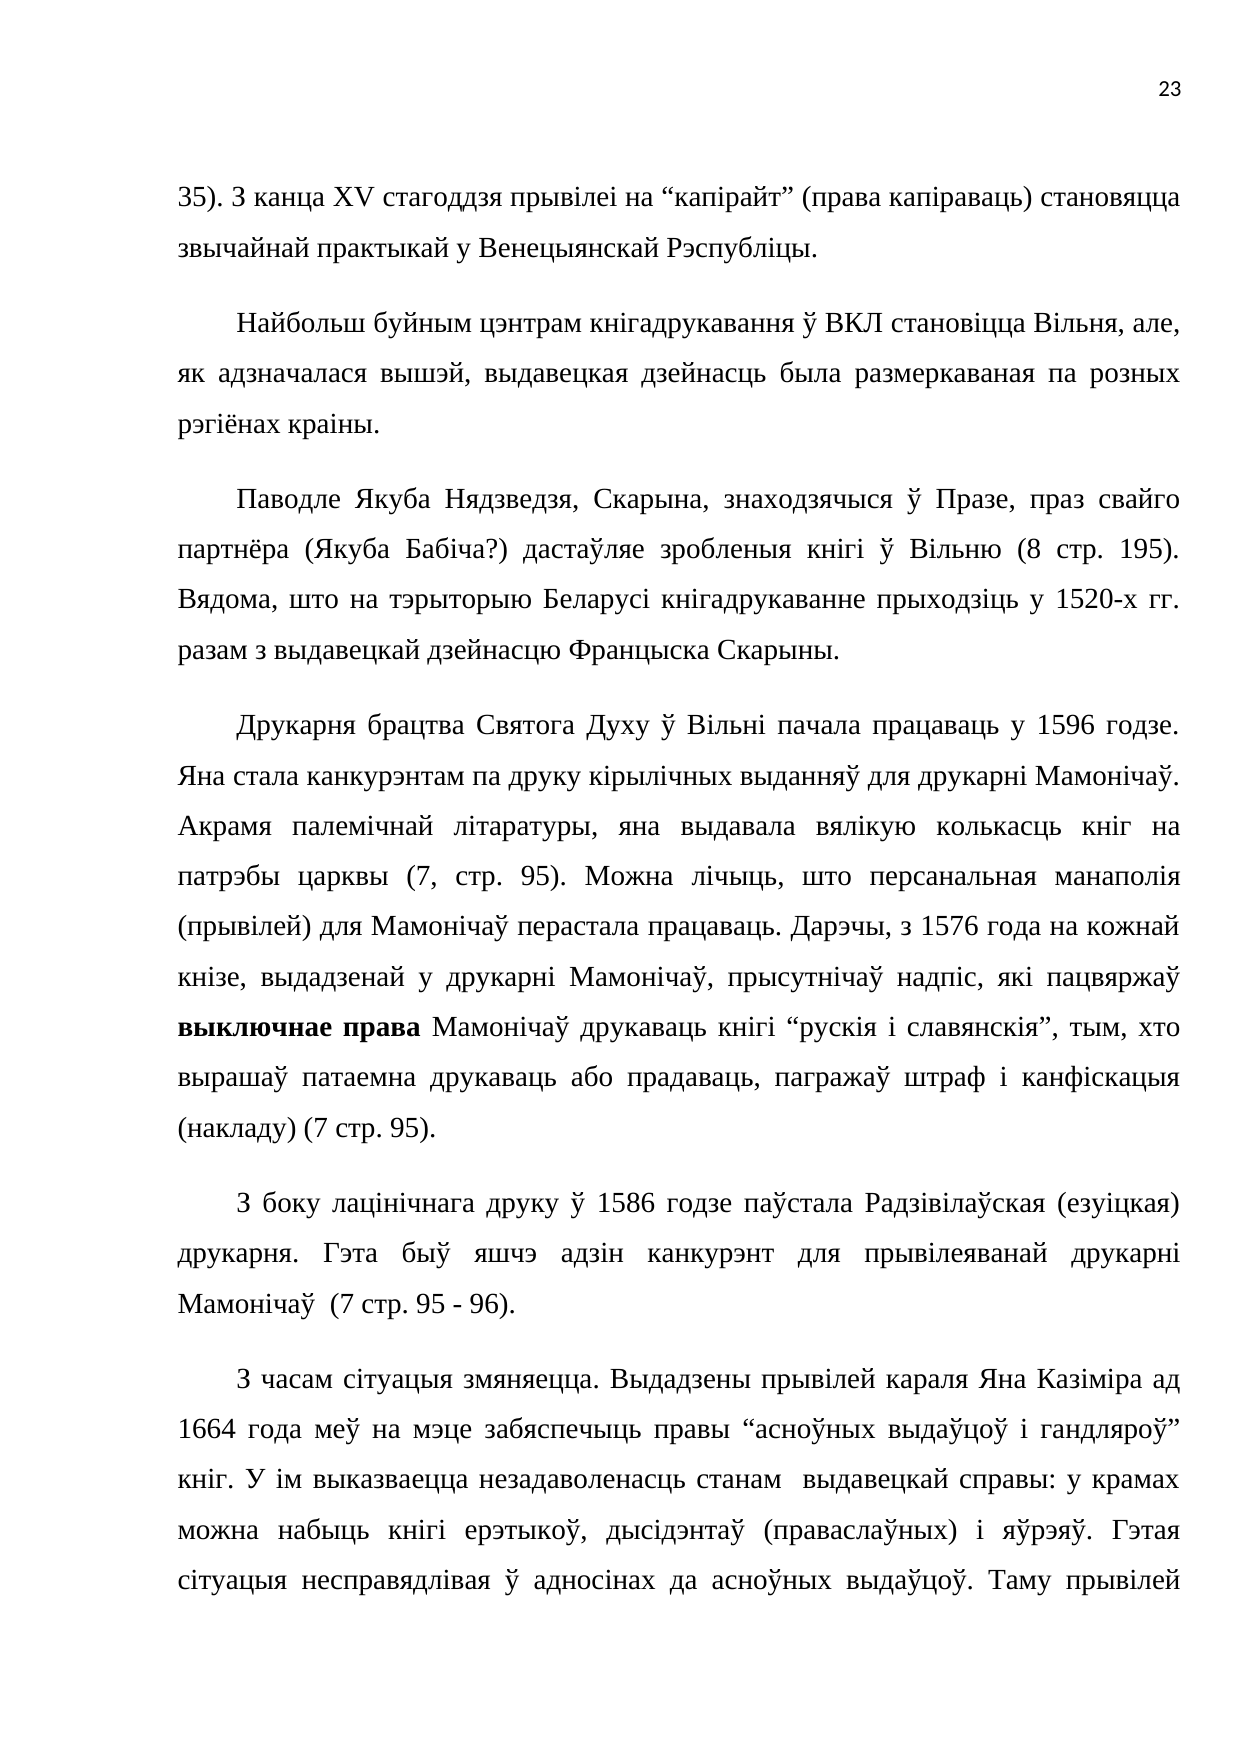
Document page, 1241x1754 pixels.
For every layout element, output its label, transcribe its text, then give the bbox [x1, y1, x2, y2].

text З боку лацінічнага друку ў 1586 годзе паўстала Радзівілаўская (езуіцкая) друкарня. Гэта быў яшчэ адзін канкурэнт для прывілеяванай друкарні Мамонічаў (7 стр. 95 - 96). [177, 1185, 1181, 1319]
text Паводле Якуба Нядзведзя, Скарына, знаходзячыся ў Празе, праз свайго партнёра (Якуба Бабіча?) дастаўляе зробленыя кнігі ў Вільню (8 стр. 195). Вядома, што на тэрыторыю Беларусі кнігадрукаванне прыходзіць у 1520-х гг. разам з выдавецкай дзейнасцю Францыска Скарыны. [177, 481, 1181, 666]
text Найбольш буйным цэнтрам кнігадрукавання ў ВКЛ становіцца Вільня, але, як адзначалася вышэй, выдавецкая дзейнасць была размеркаваная па розных рэгіёнах краіны. [177, 305, 1181, 439]
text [177, 1361, 1181, 1596]
text Друкарня брацтва Святога Духу ў Вільні пачала працаваць у 1596 годзе. Яна стала канкурэнтам па друку кірылічных выданняў для друкарні Мамонічаў. Акрамя палемічнай літаратуры, яна выдавала вялікую колькасць кніг на патрэбы царквы (7, стр. 95). Можна лічыць, што персанальная манаполія (прывілей) для Мамонічаў перастала працаваць. Дарэчы, з 1576 года на кожнай кнізе, выдадзенай у друкарні Мамонічаў, прысутнічаў надпіс, які пацвяржаў выключнае права Мамонічаў друкаваць кнігі “рускія і славянскія”, тым, хто вырашаў патаемна друкаваць або прадаваць, пагражаў штраф і канфіскацыя (накладу) (7 стр. 95). [177, 707, 1181, 1143]
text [177, 179, 1181, 263]
